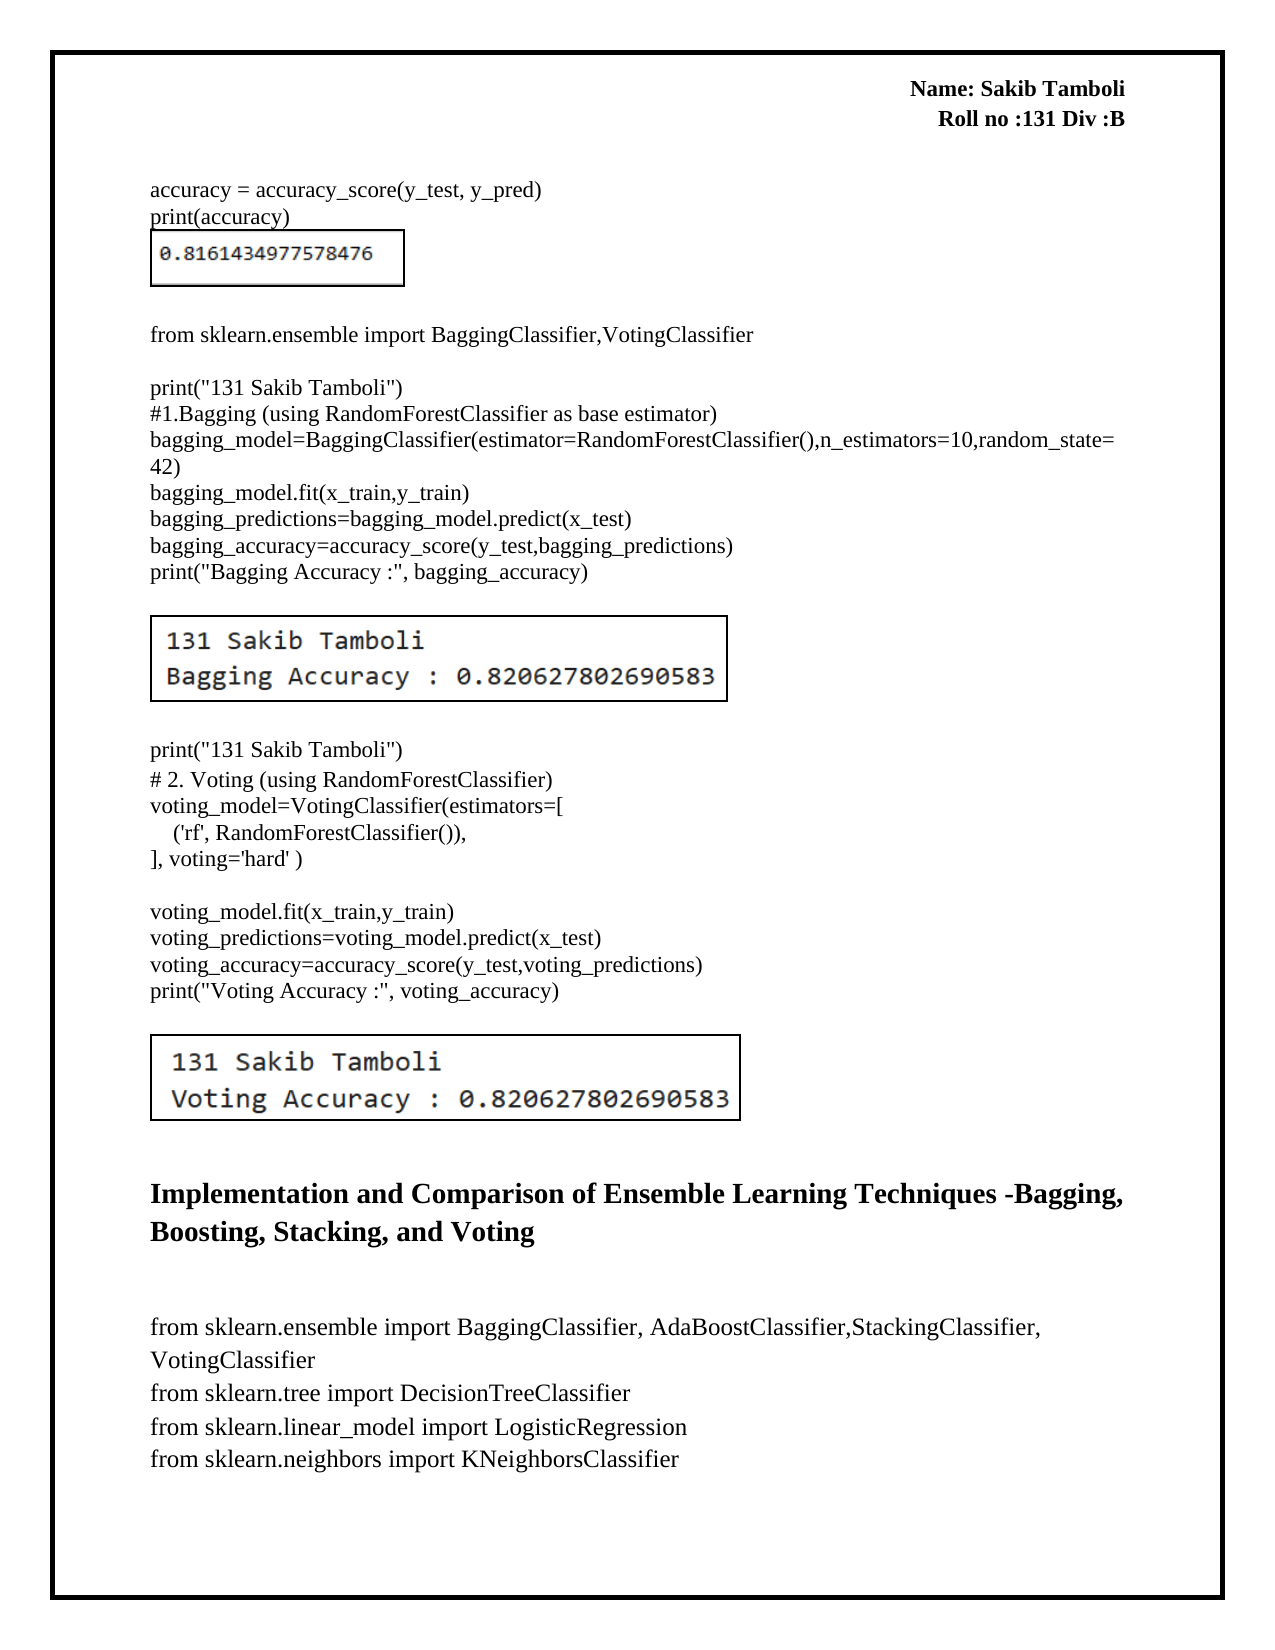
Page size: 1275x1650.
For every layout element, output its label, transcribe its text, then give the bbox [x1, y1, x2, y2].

text print(accuracy) [150, 203, 1125, 229]
picture [152, 1036, 739, 1119]
text from sklearn.neighbors import KNeighborsClassifier [150, 1444, 1125, 1473]
text bagging_model=BaggingClassifier(estimator=RandomForestClassifier(),n_estimators=10,random_state=42) [150, 426, 1125, 479]
text print("131 Sakib Tamboli") [150, 374, 1125, 400]
text bagging_predictions=bagging_model.predict(x_test) [150, 505, 1125, 532]
text # 2. Voting (using RandomForestClassifier) [150, 766, 1125, 792]
picture [152, 617, 726, 700]
text voting_model=VotingClassifier(estimators=[ [150, 792, 1125, 819]
text from sklearn.ensemble import BaggingClassifier,VotingClassifier [150, 321, 1125, 347]
text voting_accuracy=accuracy_score(y_test,voting_predictions) [150, 951, 1125, 977]
text print("Bagging Accuracy :", bagging_accuracy) [150, 558, 1125, 584]
picture [152, 231, 403, 285]
text print("131 Sakib Tamboli") [150, 736, 1125, 762]
text from sklearn.linear_model import LogisticRegression [150, 1412, 1125, 1440]
text from sklearn.tree import DecisionTreeClassifier [150, 1378, 1125, 1407]
text voting_predictions=voting_model.predict(x_test) [150, 924, 1125, 951]
text bagging_model.fit(x_train,y_train) [150, 479, 1125, 505]
text bagging_accuracy=accuracy_score(y_test,bagging_predictions) [150, 532, 1125, 558]
text from sklearn.ensemble import BaggingClassifier, AdaBoostClassifier,StackingClassifier, VotingClassifier [150, 1312, 1125, 1374]
text accuracy = accuracy_score(y_test, y_pred) [150, 176, 1125, 203]
text print("Voting Accuracy :", voting_accuracy) [150, 977, 1125, 1003]
text ], voting='hard' ) [150, 845, 1125, 872]
text #1.Bagging (using RandomForestClassifier as base estimator) [150, 400, 1125, 426]
text ('rf', RandomForestClassifier()), [150, 819, 1125, 845]
text voting_model.fit(x_train,y_train) [150, 898, 1125, 924]
text Implementation and Comparison of Ensemble Learning Techniques -Bagging, Boosting, Stacking, and Voting [150, 1176, 1125, 1248]
